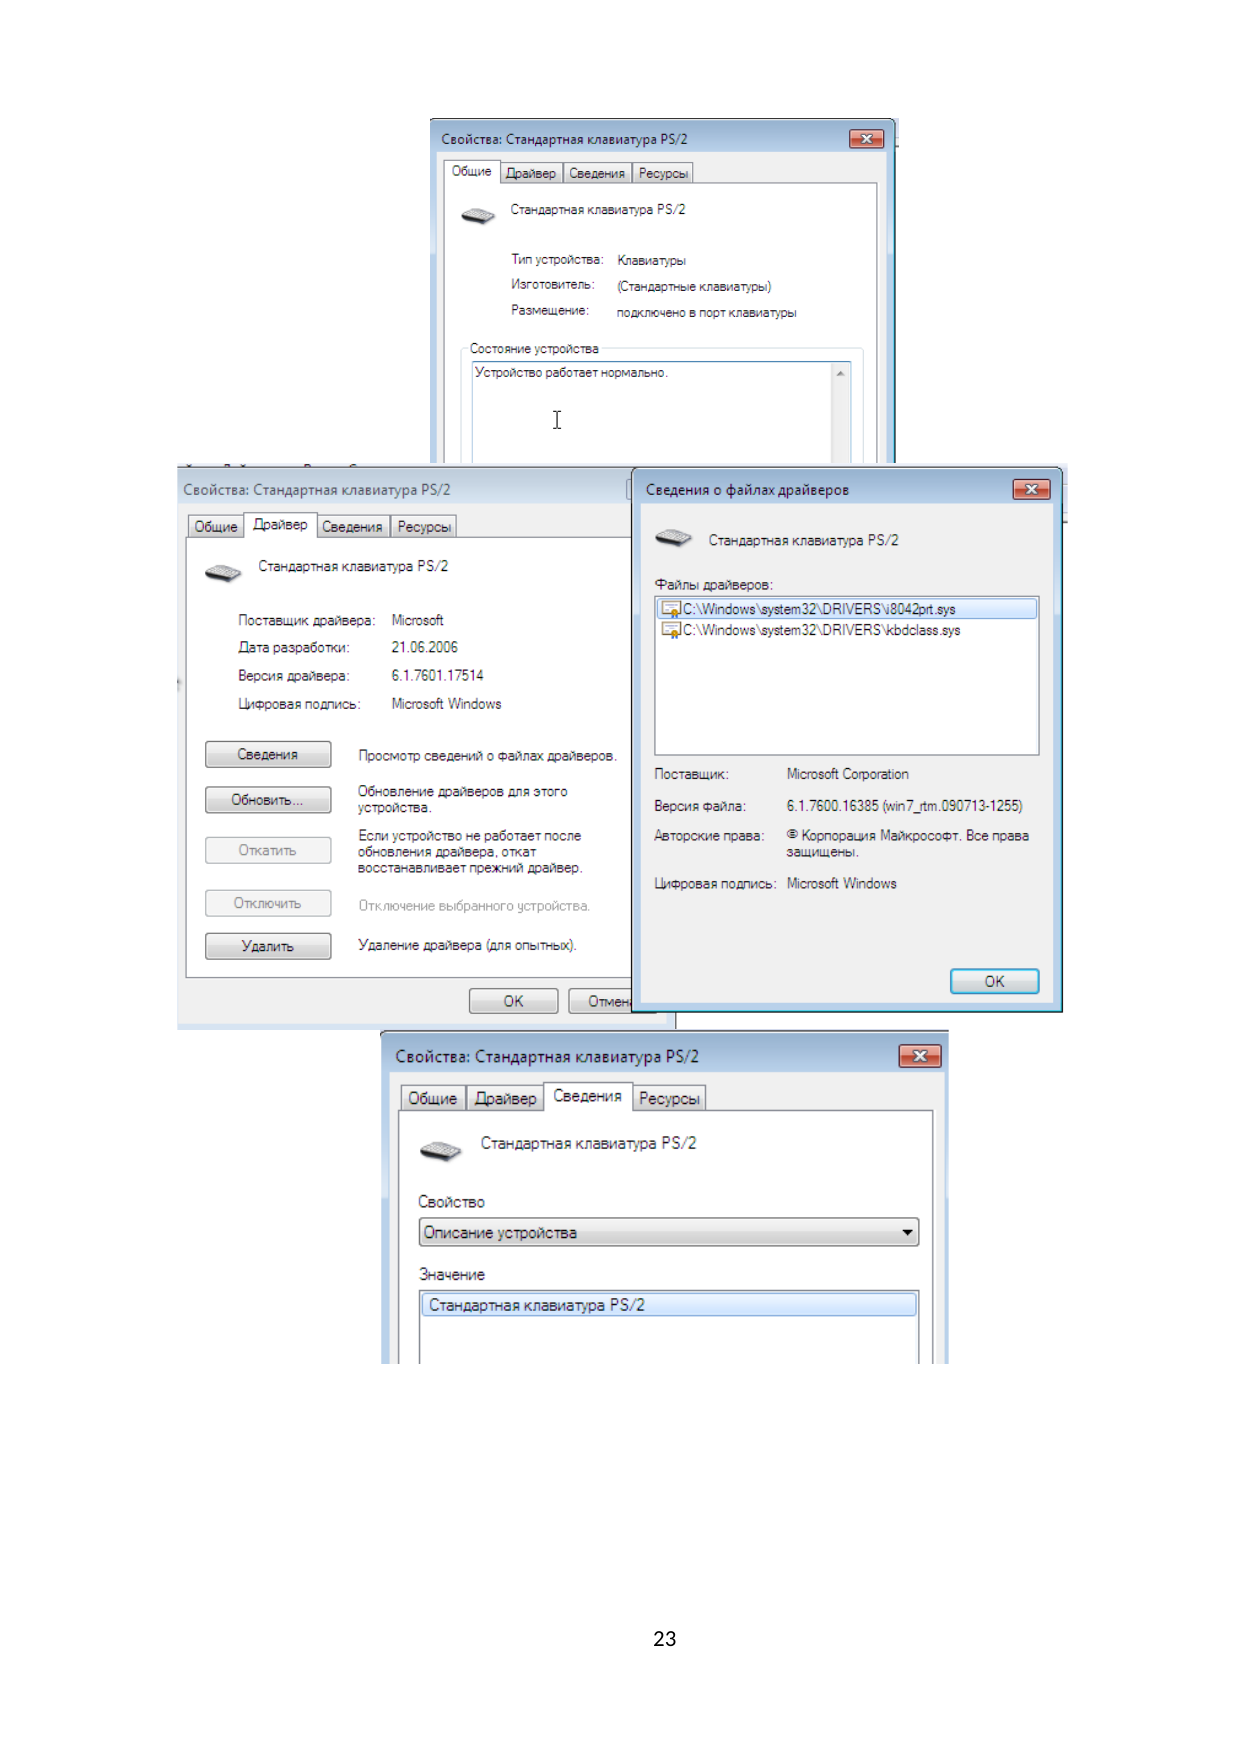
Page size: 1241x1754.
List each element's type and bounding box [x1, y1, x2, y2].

picture [177, 118, 1068, 1364]
